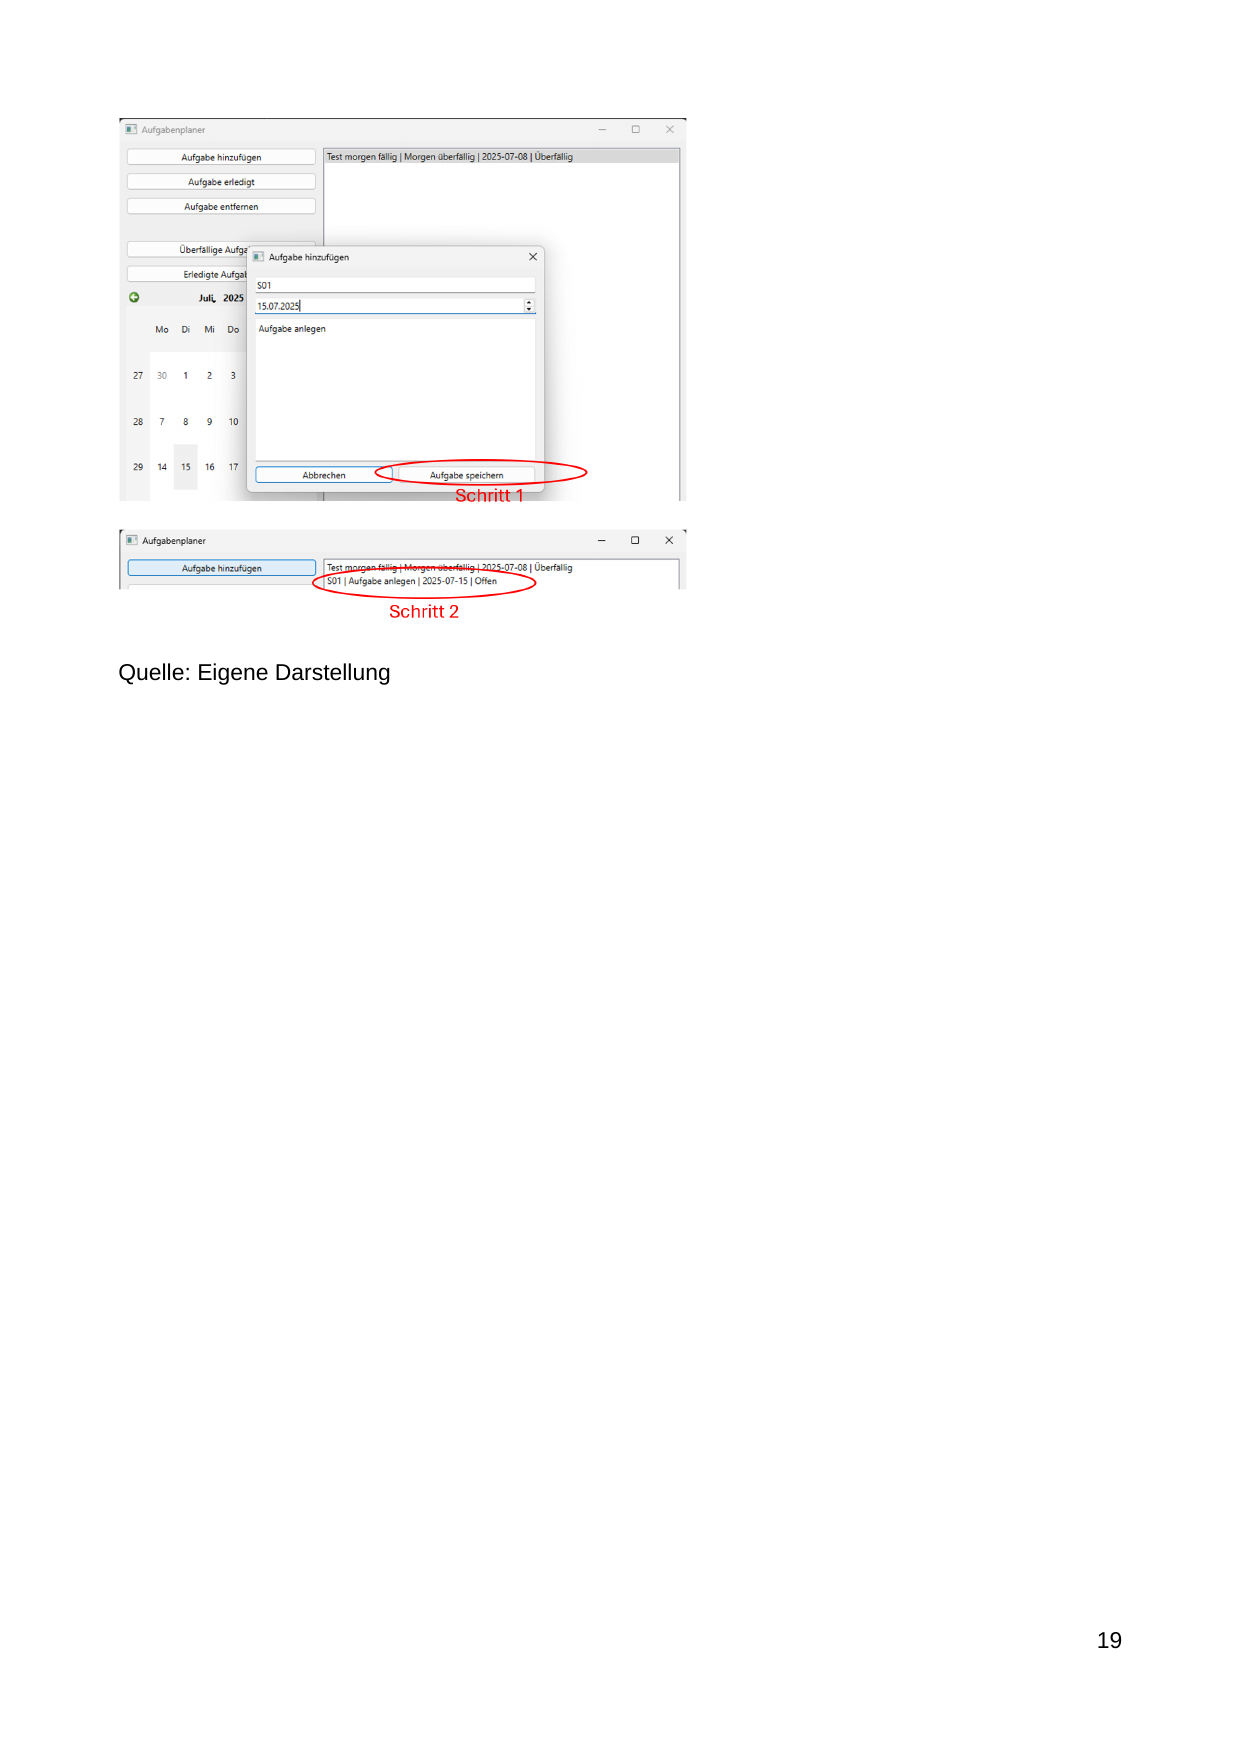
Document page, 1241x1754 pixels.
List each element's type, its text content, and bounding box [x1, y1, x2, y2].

picture [118, 118, 690, 621]
text Quelle: Eigene Darstellung [118, 658, 1122, 685]
